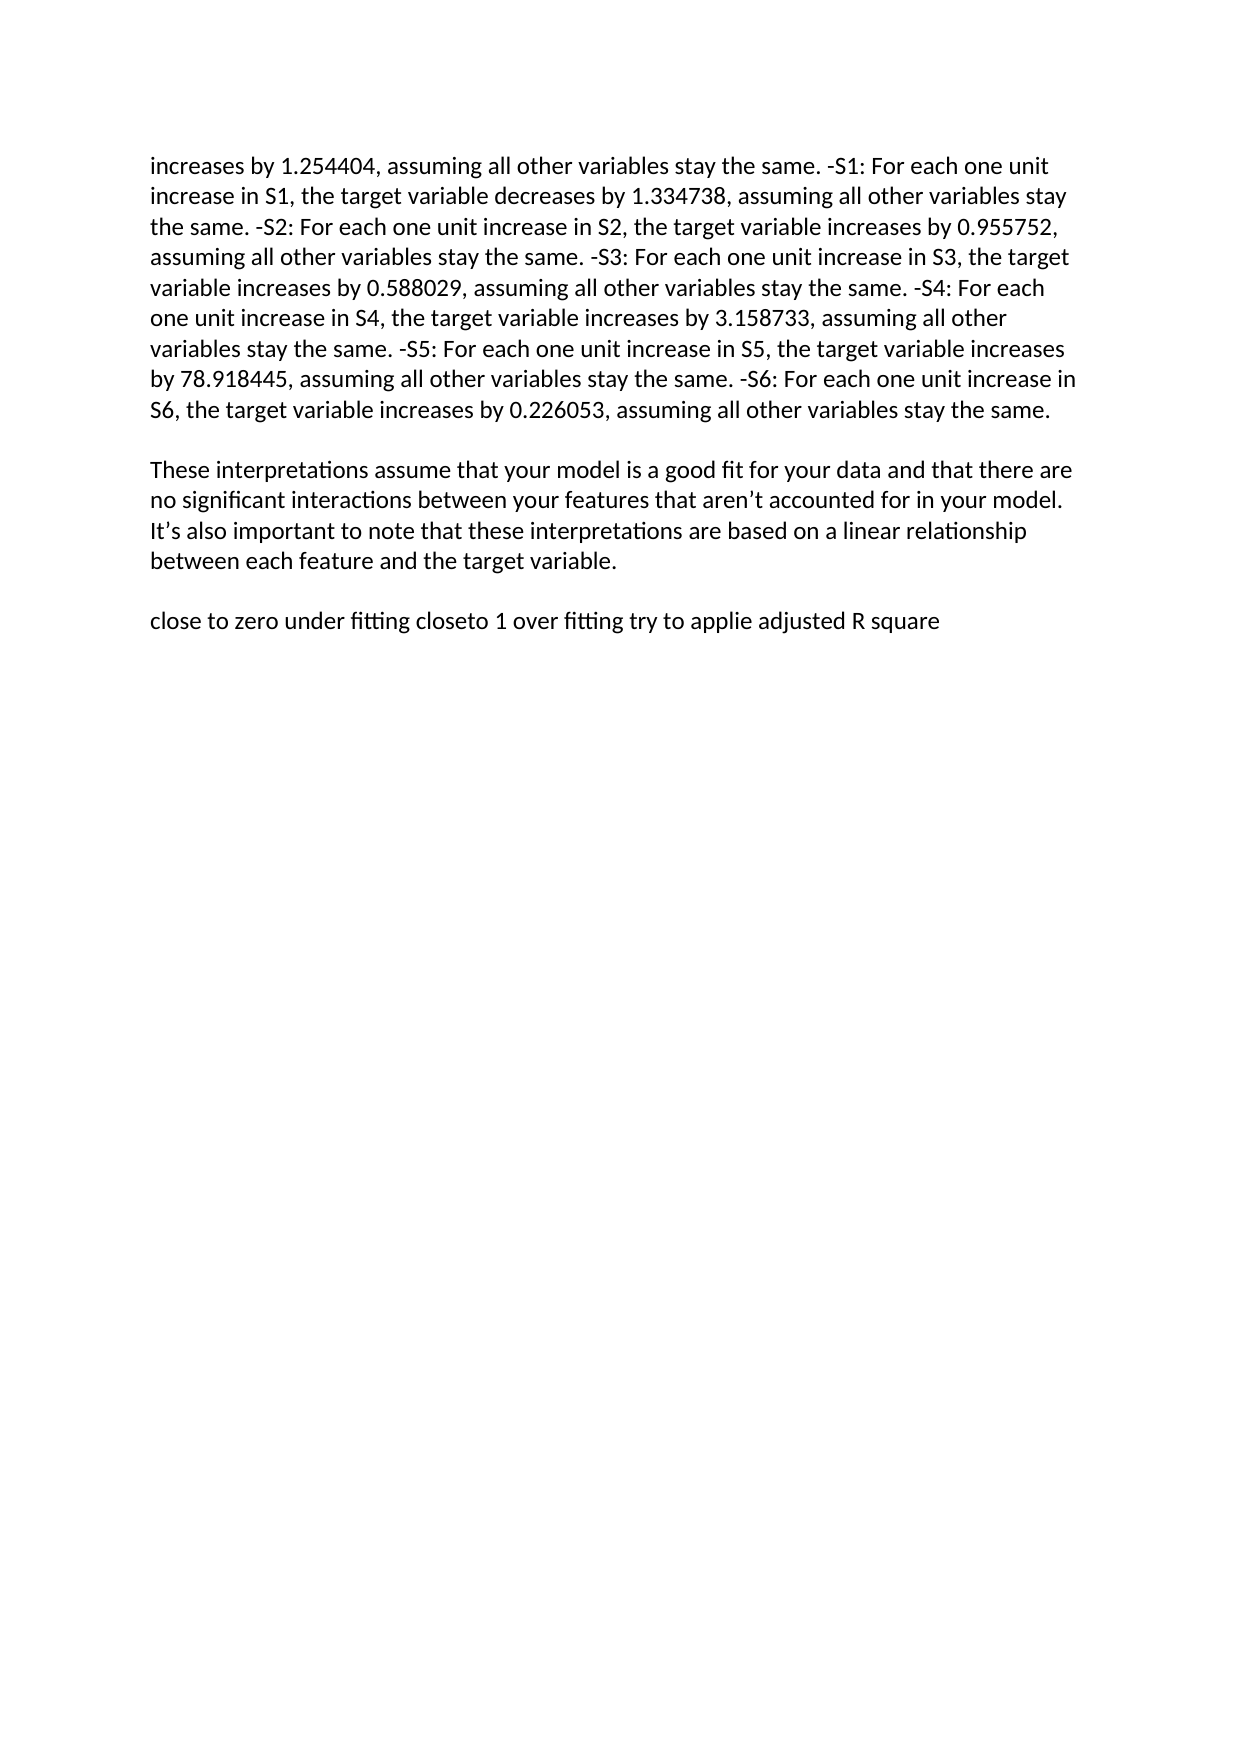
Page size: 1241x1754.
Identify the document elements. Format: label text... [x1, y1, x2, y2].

text These interpretations assume that your model is a good fit for your data and that there are no significant interactions between your features that aren’t accounted for in your model. It’s also important to note that these interpretations are based on a linear relationship between each feature and the target variable. [150, 454, 1090, 576]
text close to zero under fitting closeto 1 over fitting try to applie adjusted R square [150, 605, 1090, 636]
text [150, 150, 1090, 425]
